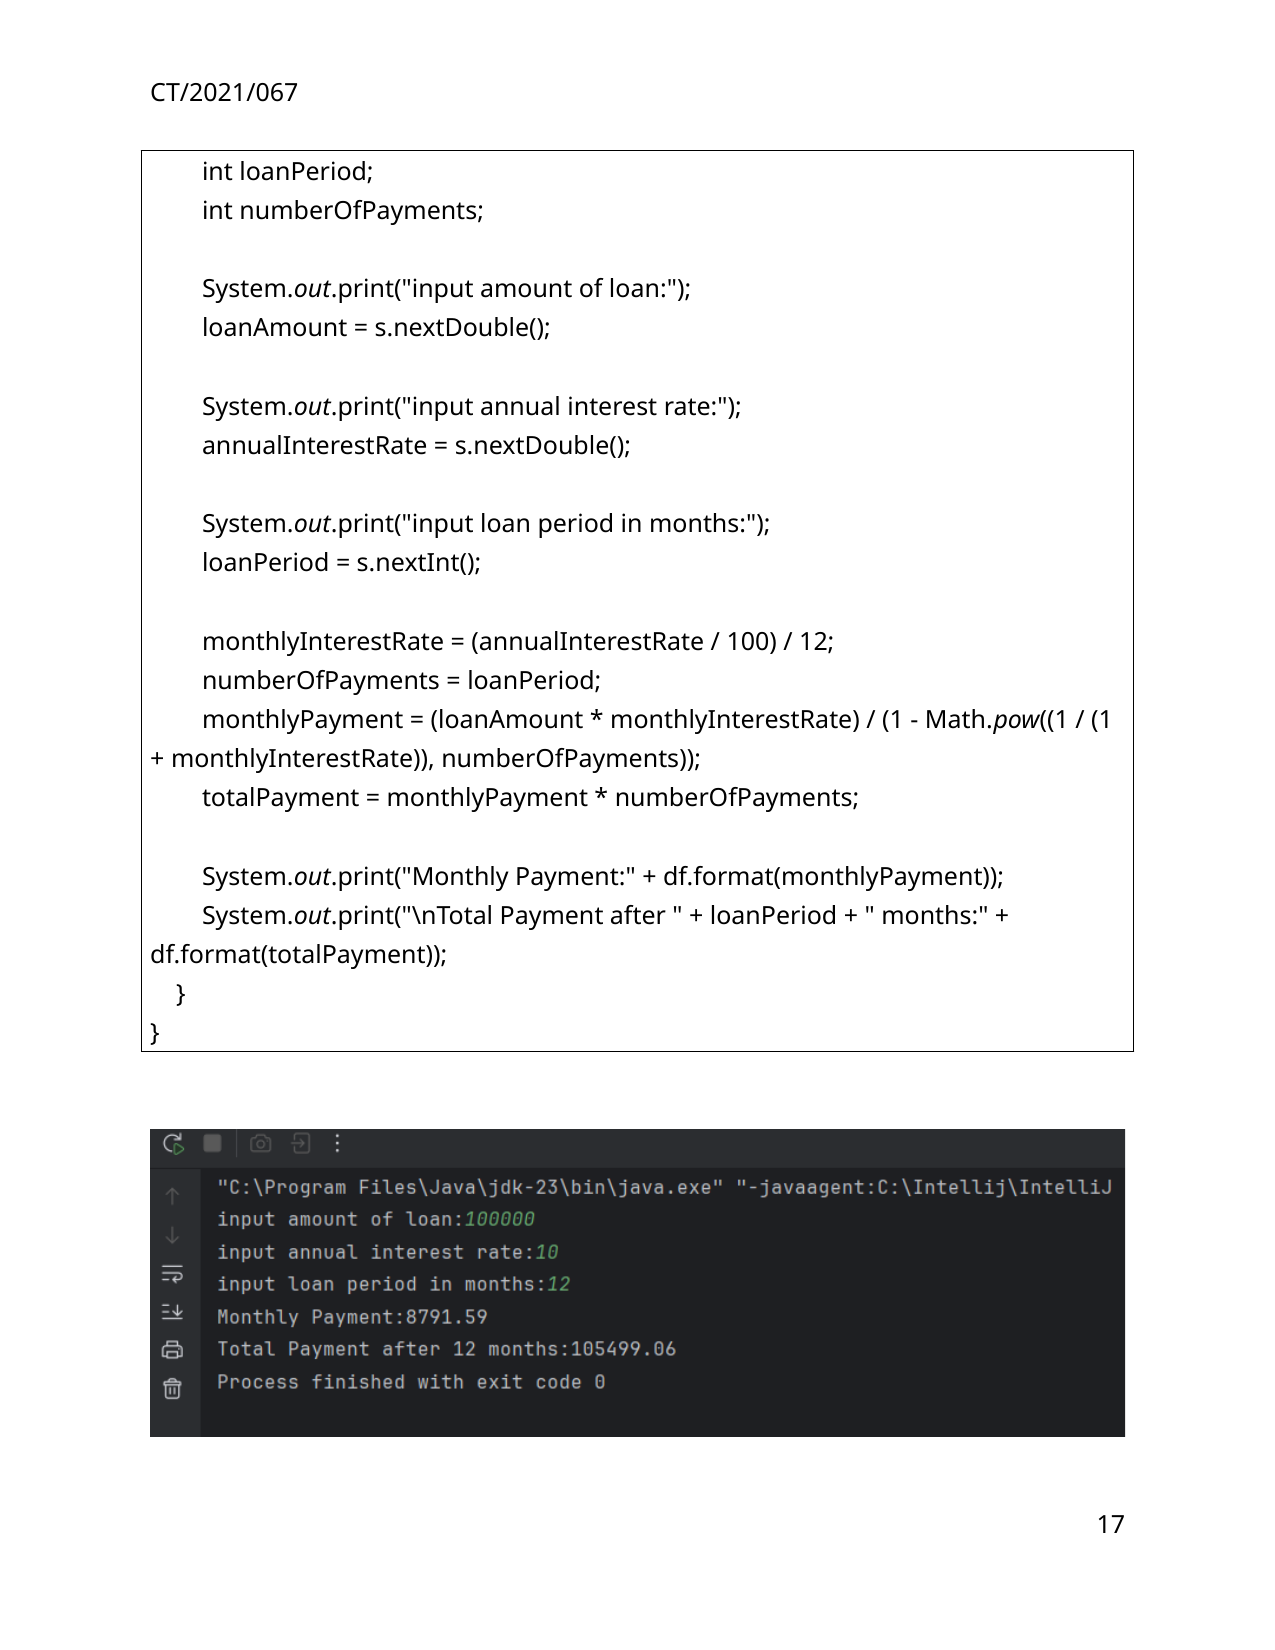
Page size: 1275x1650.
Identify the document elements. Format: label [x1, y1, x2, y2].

picture [150, 1129, 1125, 1437]
text [142, 151, 1133, 1051]
